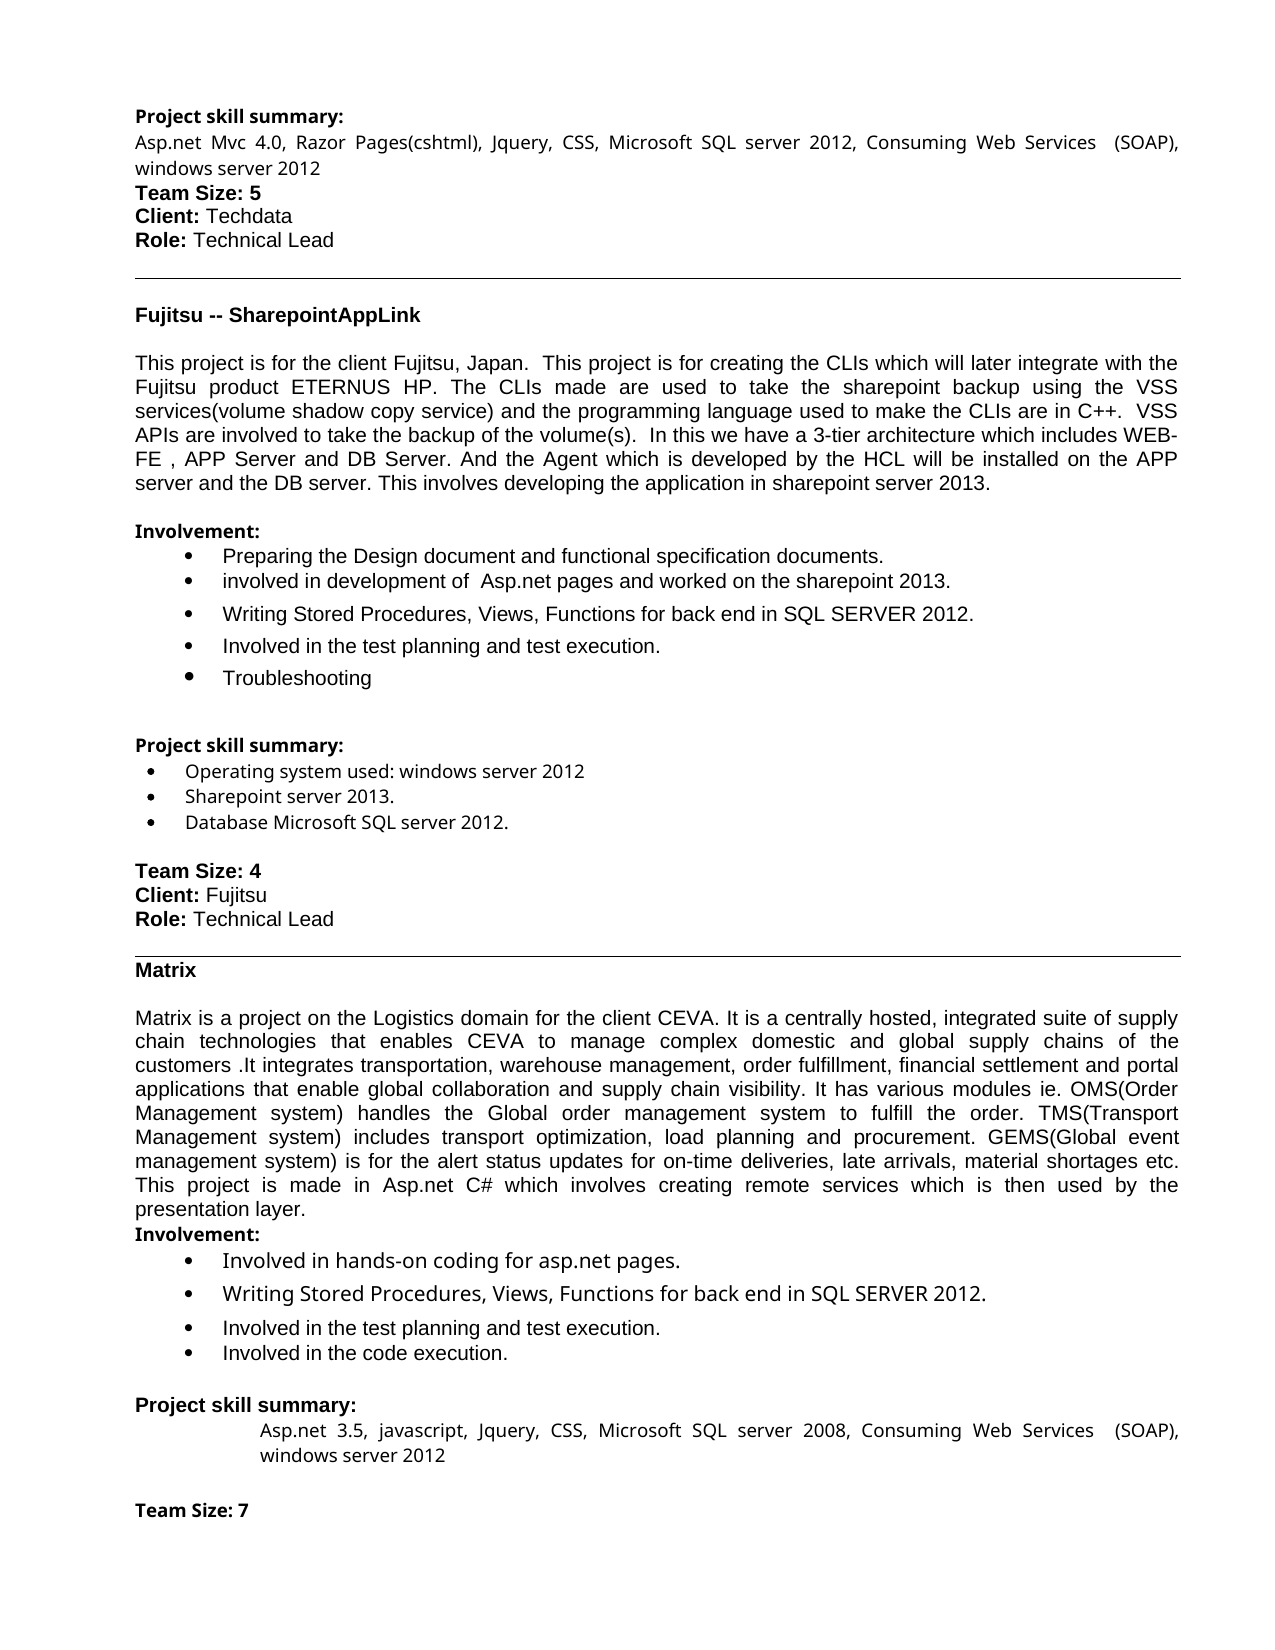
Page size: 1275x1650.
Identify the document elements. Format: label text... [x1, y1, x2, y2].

list Writing Stored Procedures, Views, Functions for back end in SQL SERVER 2012. [185, 592, 1181, 625]
text Team Size: 4 [135, 858, 1181, 882]
text Matrix [135, 957, 1181, 981]
subtitle Involvement: [135, 1221, 1181, 1247]
text Role: Technical Lead [135, 228, 1181, 252]
text Team Size: 7 [135, 1497, 1181, 1522]
list Involved in the test planning and test execution. [185, 625, 1181, 658]
text Client: Techdata [135, 204, 1181, 228]
list Sharepoint server 2013. [147, 783, 1181, 809]
list Writing Stored Procedures, Views, Functions for back end in SQL SERVER 2012. [185, 1275, 1181, 1308]
subtitle Involved in the test planning and test execution. [185, 1316, 1181, 1340]
subtitle Involvement: [135, 519, 1181, 544]
text Asp.net Mvc 4.0, Razor Pages(cshtml), Jquery, CSS, Microsoft SQL server 2012, Consuming Web Services (SOAP), windows server 2012 [135, 129, 1181, 180]
text Matrix is a project on the Logistics domain for the client CEVA. It is a centrally hosted, integrated suite of supply chain technologies that enables CEVA to manage complex domestic and global supply chains of the customers .It integrates transportation, warehouse management, order fulfillment, financial settlement and portal applications that enable global collaboration and supply chain visibility. It has various modules ie. OMS(Order Management system) handles the Global order management system to fulfill the order. TMS(Transport Management system) includes transport optimization, load planning and procurement. GEMS(Global event management system) is for the alert status updates for on-time deliveries, late arrivals, material shortages etc. This project is made in Asp.net C# which involves creating remote services which is then used by the presentation layer. [135, 1005, 1181, 1221]
subtitle Involved in the code execution. [185, 1340, 1181, 1364]
list Operating system used: windows server 2012 [147, 758, 1181, 783]
text This project is for the client Fujitsu, Japan. This project is for creating the CLIs which will later integrate with the Fujitsu product ETERNUS HP. The CLIs made are used to take the sharepoint backup using the VSS services(volume shadow copy service) and the programming language used to make the CLIs are in C++. VSS APIs are involved to take the backup of the volume(s). In this we have a 3-tier architecture which includes WEB-FE , APP Server and DB Server. And the Agent which is developed by the HCL will be installed on the APP server and the DB server. This involves developing the application in sharepoint server 2013. [135, 351, 1181, 495]
subtitle Preparing the Design document and functional specification documents. [185, 544, 1181, 568]
subtitle Project skill summary: [135, 732, 1181, 758]
subtitle Project skill summary: [135, 1393, 1181, 1417]
text Asp.net 3.5, javascript, Jquery, CSS, Microsoft SQL server 2008, Consuming Web Services (SOAP), windows server 2012 [260, 1417, 1181, 1468]
list Database Microsoft SQL server 2012. [147, 809, 1181, 834]
list involved in development of Asp.net pages and worked on the sharepoint 2013. [185, 568, 1181, 592]
list Troubleshooting [185, 658, 1181, 724]
list Involved in hands-on coding for asp.net pages. [185, 1247, 1181, 1275]
text Fujitsu -- SharepointAppLink [135, 303, 1181, 327]
text Role: Technical Lead [135, 906, 1181, 930]
text Client: Fujitsu [135, 882, 1181, 906]
subtitle Project skill summary: [135, 104, 1181, 129]
text Team Size: 5 [135, 180, 1181, 204]
